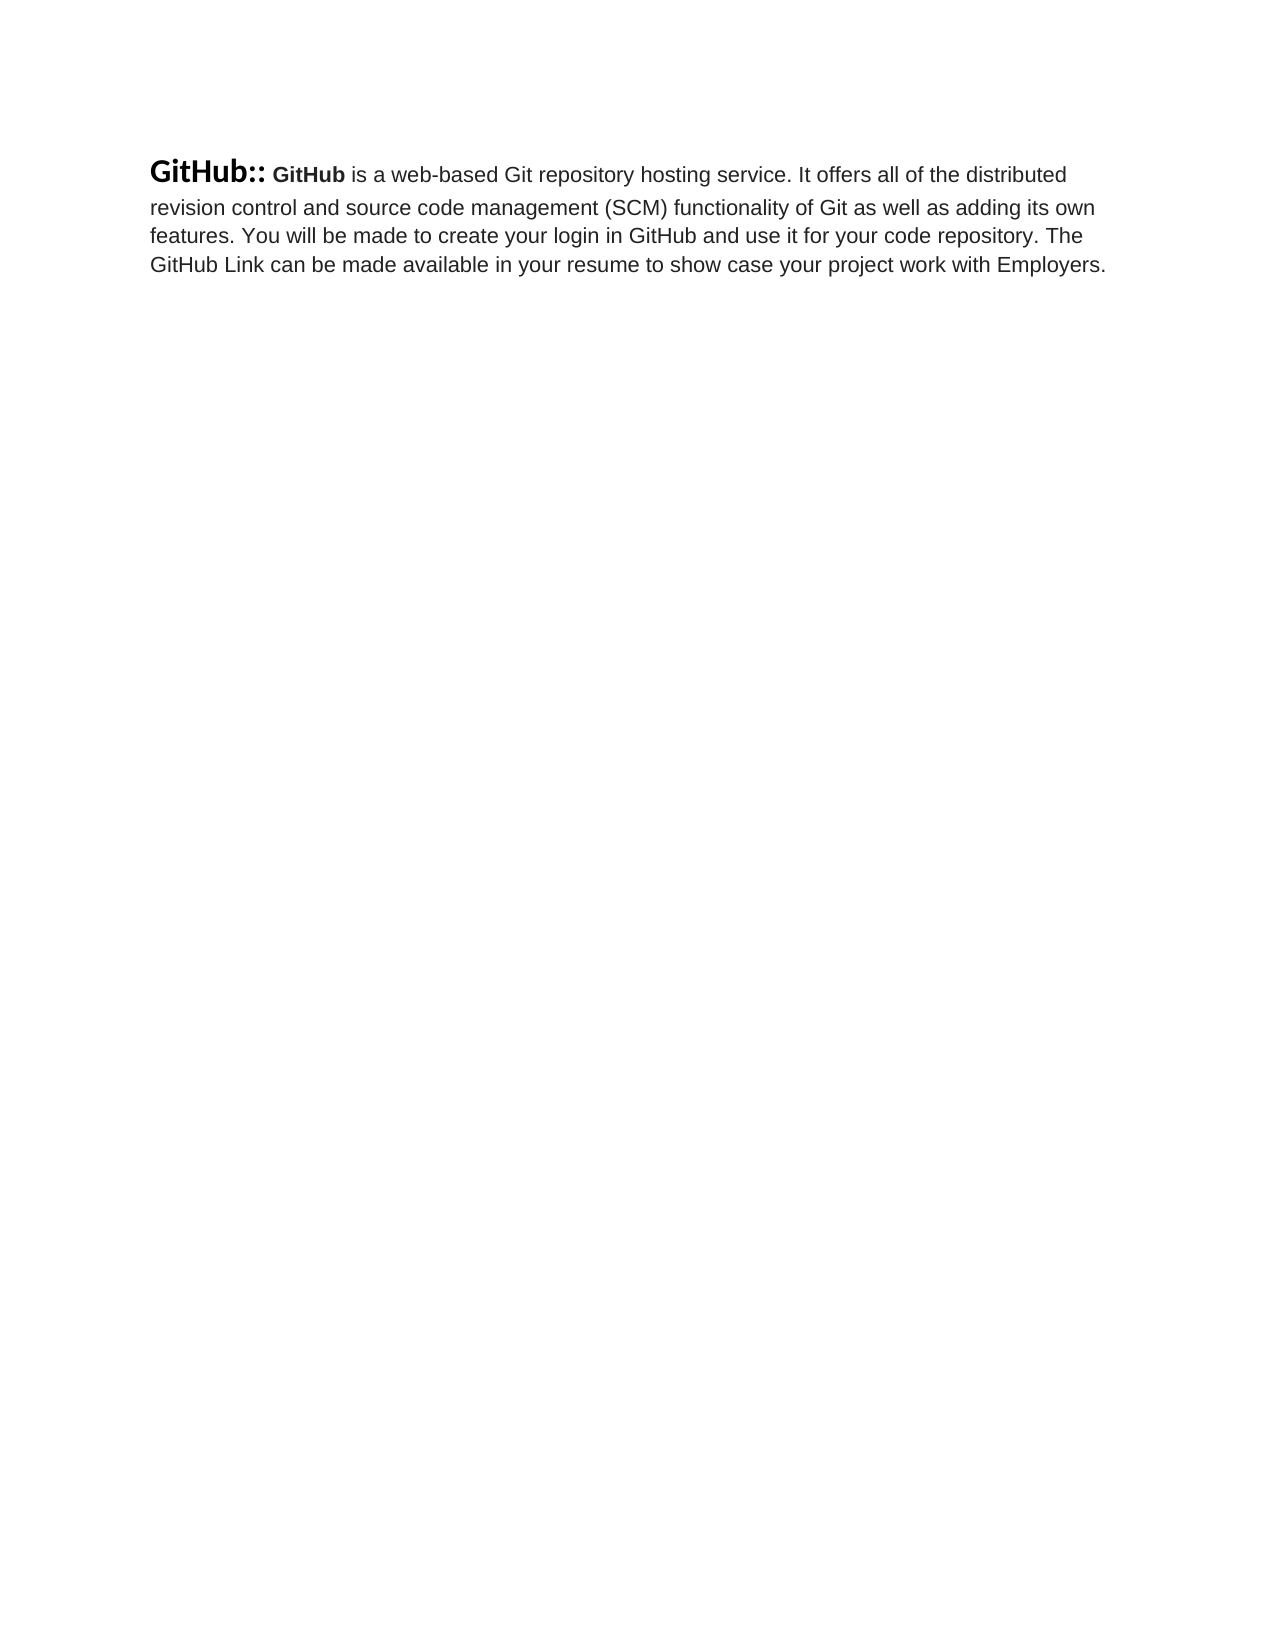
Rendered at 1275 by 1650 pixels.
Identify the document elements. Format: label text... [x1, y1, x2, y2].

text GitHub:: GitHub is a web-based Git repository hosting service. It offers all of the distributed revision control and source code management (SCM) functionality of Git as well as adding its own features. You will be made to create your login in GitHub and use it for your code repository. The GitHub Link can be made available in your resume to show case your project work with Employers. [150, 150, 1125, 278]
